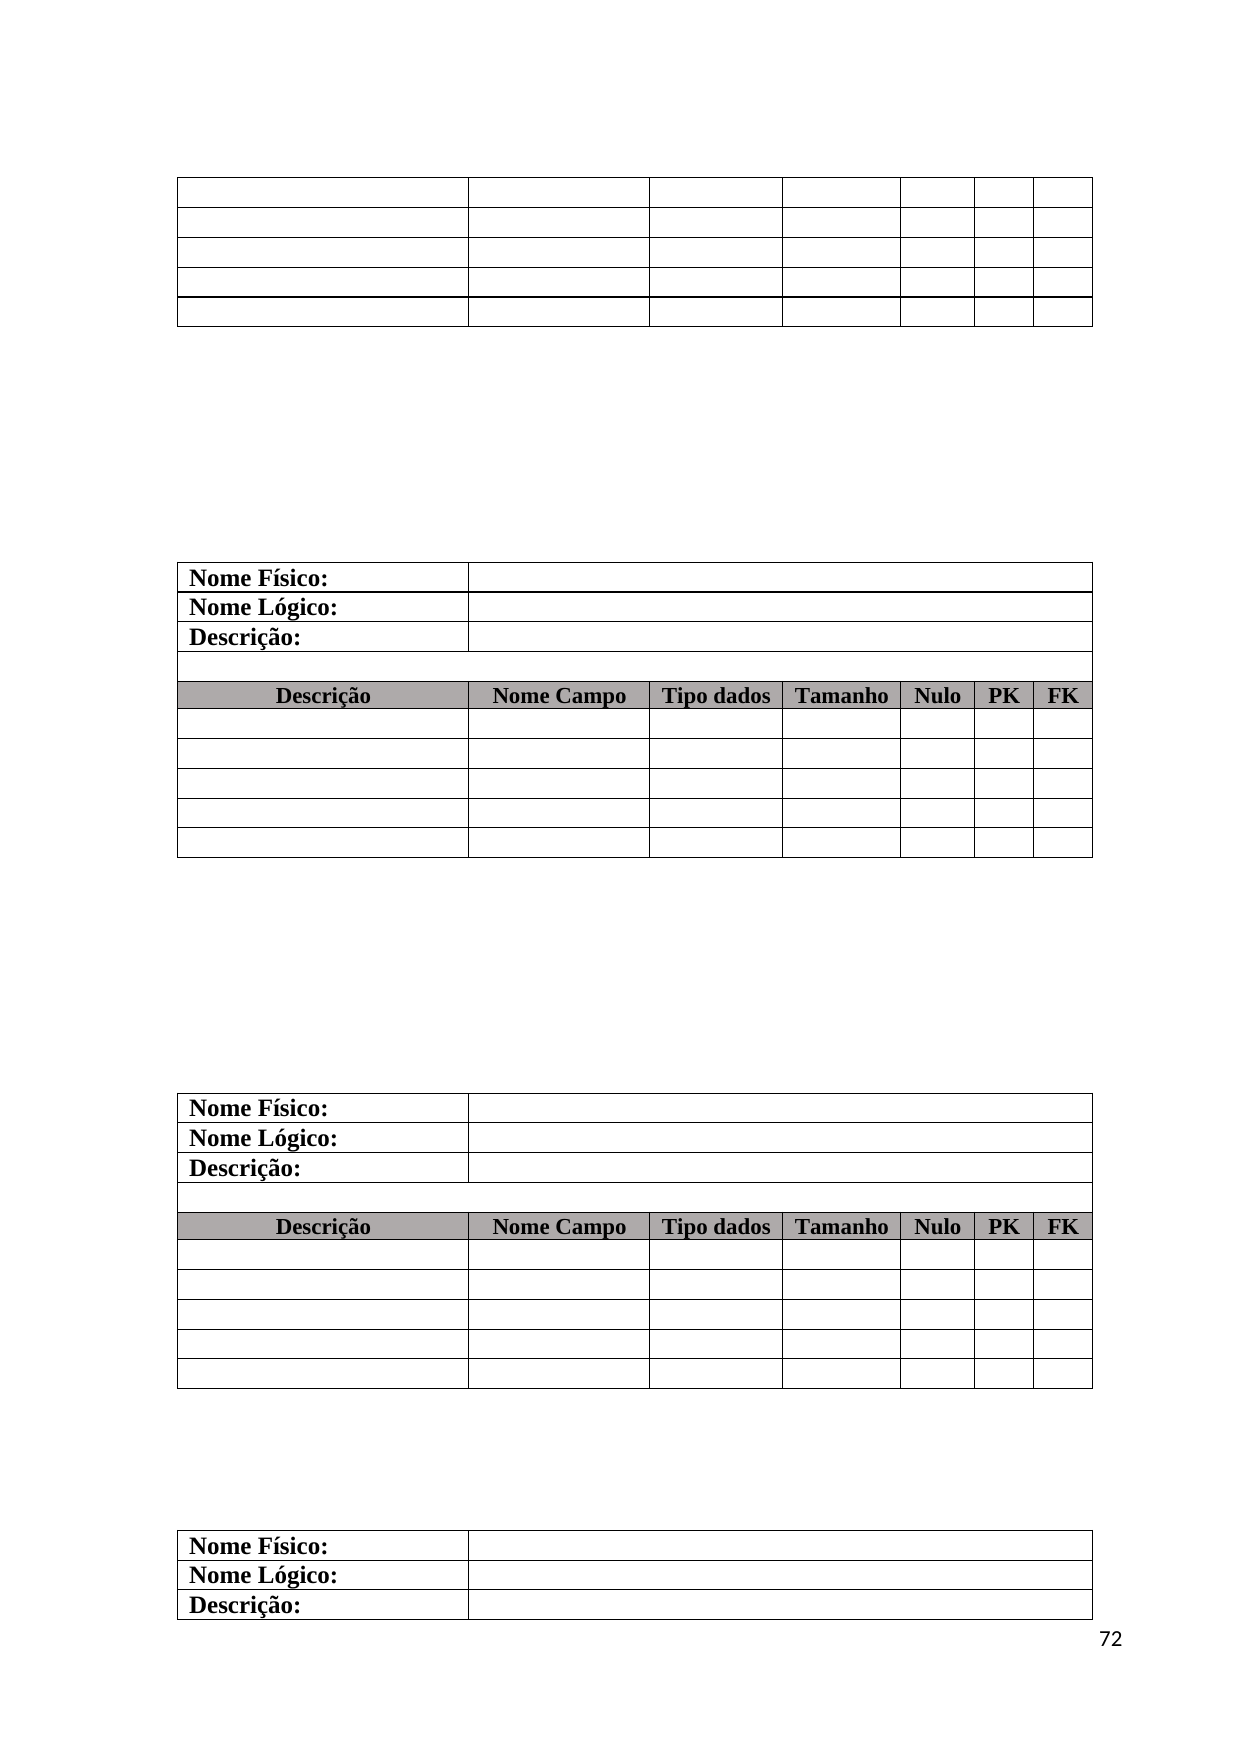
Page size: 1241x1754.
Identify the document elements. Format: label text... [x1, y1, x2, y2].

table_cell [901, 1330, 974, 1358]
table_cell [469, 1300, 649, 1328]
table_cell [178, 1240, 468, 1269]
table_cell [783, 709, 900, 738]
table_cell [469, 1123, 1092, 1152]
table_cell [469, 1240, 649, 1269]
table_cell [975, 1270, 1033, 1299]
table_cell [469, 799, 649, 827]
table_cell [975, 298, 1033, 326]
table_cell [1034, 709, 1092, 738]
table_cell [650, 178, 782, 207]
table_cell [469, 1590, 1092, 1619]
table_cell [469, 769, 649, 797]
table_cell Descrição: [178, 622, 468, 651]
table_cell [1034, 178, 1092, 207]
table_header Nome Físico: [178, 1094, 468, 1122]
table_cell [1034, 828, 1092, 857]
table_cell [975, 769, 1033, 797]
table_cell [650, 1359, 782, 1388]
table_cell [783, 769, 900, 797]
table_header Nome Físico: [178, 1531, 468, 1559]
table_cell [178, 828, 468, 857]
table_cell [650, 298, 782, 326]
table_cell [975, 828, 1033, 857]
table_cell [650, 1240, 782, 1269]
table_cell [1034, 268, 1092, 296]
table_cell [783, 298, 900, 326]
table_cell Descrição: [178, 1153, 468, 1182]
table_cell PK [975, 682, 1033, 708]
table_cell [783, 799, 900, 827]
table_cell [901, 709, 974, 738]
table_cell [469, 268, 649, 296]
table_cell [650, 709, 782, 738]
table_cell [178, 709, 468, 738]
table_cell Tipo dados [650, 682, 782, 708]
table_cell [975, 799, 1033, 827]
table_cell [178, 238, 468, 267]
table_cell [650, 1330, 782, 1358]
table_cell Nome Campo [469, 682, 649, 708]
table_cell [650, 1300, 782, 1328]
table_cell [178, 1300, 468, 1328]
table_cell [178, 1359, 468, 1388]
table_cell [1034, 238, 1092, 267]
table_cell [650, 769, 782, 797]
table_cell [650, 828, 782, 857]
table_cell [1034, 799, 1092, 827]
table_cell [1034, 1270, 1092, 1299]
table_cell [650, 268, 782, 296]
table_cell PK [975, 1213, 1033, 1239]
table_cell Descrição: [178, 1590, 468, 1619]
table_cell [783, 828, 900, 857]
table_cell Descrição [178, 682, 468, 708]
table_cell [469, 238, 649, 267]
table_cell Nome Lógico: [178, 1561, 468, 1589]
table_cell [975, 268, 1033, 296]
table_cell Descrição [178, 1213, 468, 1239]
table_cell [783, 238, 900, 267]
table_cell Nulo [901, 1213, 974, 1239]
table_cell Nulo [901, 682, 974, 708]
table_cell [469, 709, 649, 738]
table_cell [469, 1359, 649, 1388]
table_cell [783, 1359, 900, 1388]
table_header [469, 563, 1092, 591]
table_cell [650, 208, 782, 237]
table_cell [469, 739, 649, 768]
table_cell [178, 769, 468, 797]
table_cell [1034, 208, 1092, 237]
table_cell [901, 238, 974, 267]
table_cell [469, 622, 1092, 651]
table_cell [901, 739, 974, 768]
table_cell [469, 298, 649, 326]
table_cell [178, 1183, 1092, 1212]
table_cell [469, 208, 649, 237]
table_cell [650, 799, 782, 827]
table_cell [178, 268, 468, 296]
table_cell [1034, 1300, 1092, 1328]
table_cell [178, 298, 468, 326]
table_header [469, 1531, 1092, 1559]
table_cell [975, 739, 1033, 768]
table_cell [1034, 769, 1092, 797]
table_cell [469, 1153, 1092, 1182]
table_header [469, 1094, 1092, 1122]
table_cell Tamanho [783, 1213, 900, 1239]
table_cell [178, 799, 468, 827]
table_cell [469, 1330, 649, 1358]
table_cell [901, 1359, 974, 1388]
table_cell [178, 208, 468, 237]
table_cell [650, 238, 782, 267]
table_cell [901, 298, 974, 326]
table_cell [469, 178, 649, 207]
table_cell [975, 1240, 1033, 1269]
table_cell [783, 1300, 900, 1328]
table_cell [783, 208, 900, 237]
table_cell Tamanho [783, 682, 900, 708]
table_cell [783, 1240, 900, 1269]
table_cell [783, 178, 900, 207]
table_cell Tipo dados [650, 1213, 782, 1239]
table_cell [469, 1561, 1092, 1589]
table_cell [469, 1270, 649, 1299]
table_cell FK [1034, 1213, 1092, 1239]
table_cell [975, 1300, 1033, 1328]
table_cell [469, 593, 1092, 621]
table_cell [783, 268, 900, 296]
table_cell [783, 1330, 900, 1358]
table_cell [178, 178, 468, 207]
table_cell [901, 1300, 974, 1328]
table_cell [783, 739, 900, 768]
table_cell [975, 178, 1033, 207]
table_cell [975, 238, 1033, 267]
table_cell [783, 1270, 900, 1299]
table_cell [178, 739, 468, 768]
table_cell [178, 652, 1092, 681]
table_cell [901, 1240, 974, 1269]
table_cell [650, 1270, 782, 1299]
table_cell [1034, 1240, 1092, 1269]
table_cell [975, 1359, 1033, 1388]
table_cell [975, 1330, 1033, 1358]
table_cell Nome Lógico: [178, 593, 468, 621]
table_cell [975, 208, 1033, 237]
table_cell [901, 769, 974, 797]
table_cell [469, 828, 649, 857]
table_cell FK [1034, 682, 1092, 708]
table_header Nome Físico: [178, 563, 468, 591]
table_cell [901, 799, 974, 827]
table_cell Nome Campo [469, 1213, 649, 1239]
table_cell [975, 709, 1033, 738]
table_cell [178, 1330, 468, 1358]
table_cell [901, 178, 974, 207]
table_cell [901, 828, 974, 857]
table_cell [650, 739, 782, 768]
table_cell [1034, 1330, 1092, 1358]
table_cell [901, 268, 974, 296]
table_cell [178, 1270, 468, 1299]
table_cell [1034, 298, 1092, 326]
table_cell Nome Lógico: [178, 1123, 468, 1152]
table_cell [1034, 1359, 1092, 1388]
table_cell [1034, 739, 1092, 768]
table_cell [901, 1270, 974, 1299]
table_cell [901, 208, 974, 237]
